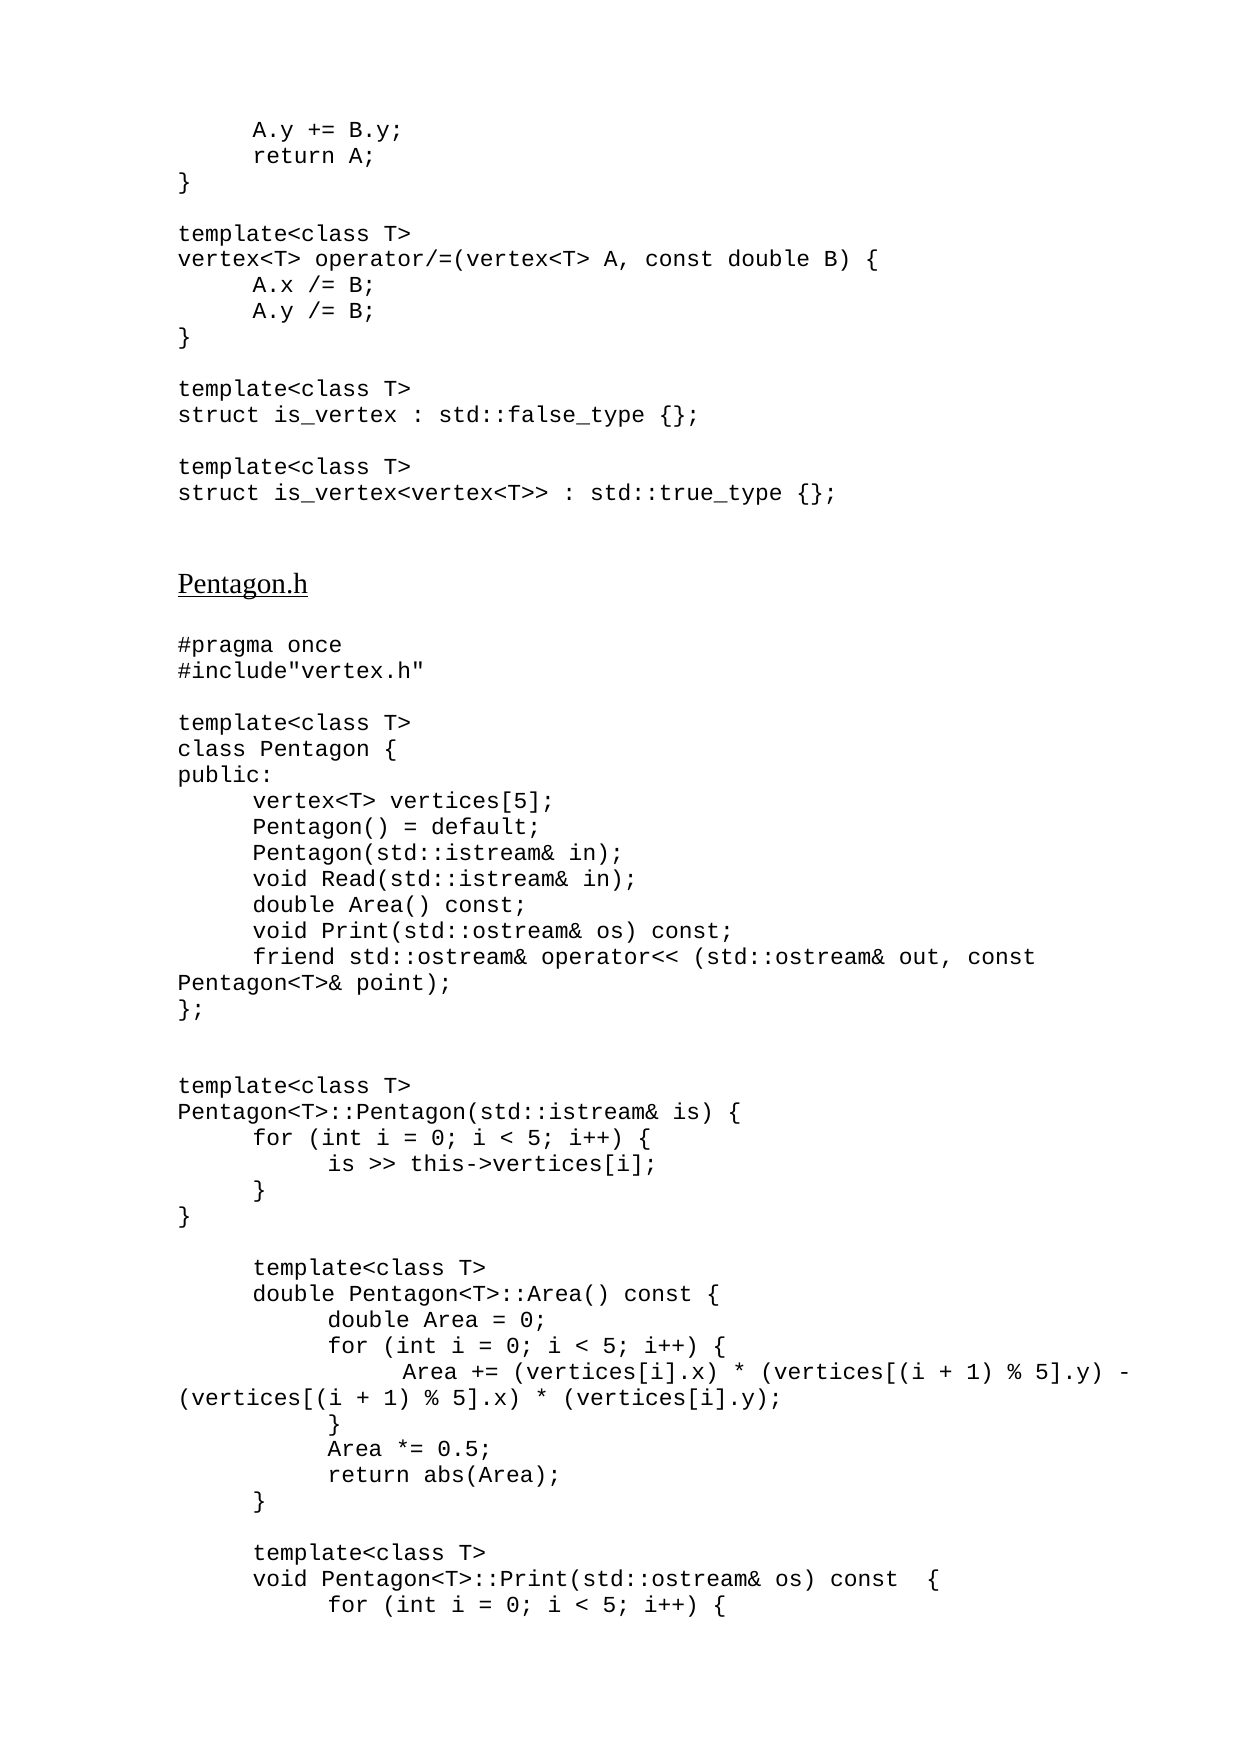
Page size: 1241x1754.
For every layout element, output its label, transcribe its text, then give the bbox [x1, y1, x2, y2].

text } [177, 1490, 1152, 1516]
text void Read(std::istream& in); [177, 867, 1152, 893]
text for (int i = 0; i < 5; i++) { [177, 1127, 1152, 1152]
text } [177, 170, 1152, 196]
text friend std::ostream& operator<< (std::ostream& out, const Pentagon<T>& point); [177, 945, 1152, 997]
text template<class T> [177, 1075, 1152, 1101]
text double Area = 0; [177, 1308, 1152, 1334]
text template<class T> [177, 1542, 1152, 1567]
text double Pentagon<T>::Area() const { [177, 1282, 1152, 1308]
text vertex<T> operator/=(vertex<T> A, const double B) { [177, 248, 1152, 274]
text template<class T> [177, 222, 1152, 248]
text return A; [177, 144, 1152, 170]
text struct is_vertex<vertex<T>> : std::true_type {}; [177, 481, 1152, 507]
text #pragma once [177, 634, 1152, 660]
text Pentagon() = default; [177, 815, 1152, 841]
text } [177, 1178, 1152, 1204]
text A.x /= B; [177, 274, 1152, 300]
text double Area() const; [177, 893, 1152, 919]
text } [177, 1204, 1152, 1230]
text } [177, 326, 1152, 352]
text for (int i = 0; i < 5; i++) { [177, 1334, 1152, 1360]
text class Pentagon { [177, 737, 1152, 763]
text return abs(Area); [177, 1464, 1152, 1490]
text template<class T> [177, 712, 1152, 737]
text #include"vertex.h" [177, 660, 1152, 686]
text Pentagon(std::istream& in); [177, 841, 1152, 867]
text A.y += B.y; [177, 118, 1152, 144]
text public: [177, 763, 1152, 789]
text is >> this->vertices[i]; [177, 1152, 1152, 1178]
text Area *= 0.5; [177, 1438, 1152, 1464]
text template<class T> [177, 377, 1152, 403]
text for (int i = 0; i < 5; i++) { [177, 1593, 1152, 1619]
text void Pentagon<T>::Print(std::ostream& os) const { [177, 1567, 1152, 1593]
text Area += (vertices[i].x) * (vertices[(i + 1) % 5].y) - (vertices[(i + 1) % 5].x) * (vertices[i].y); [177, 1360, 1152, 1412]
text } [177, 1412, 1152, 1438]
text Pentagon<T>::Pentagon(std::istream& is) { [177, 1101, 1152, 1127]
text }; [177, 997, 1152, 1023]
text struct is_vertex : std::false_type {}; [177, 403, 1152, 429]
text vertex<T> vertices[5]; [177, 789, 1152, 815]
text void Print(std::ostream& os) const; [177, 919, 1152, 945]
text template<class T> [177, 1256, 1152, 1282]
text template<class T> [177, 455, 1152, 481]
text Pentagon.h [177, 567, 1152, 600]
text A.y /= B; [177, 300, 1152, 326]
